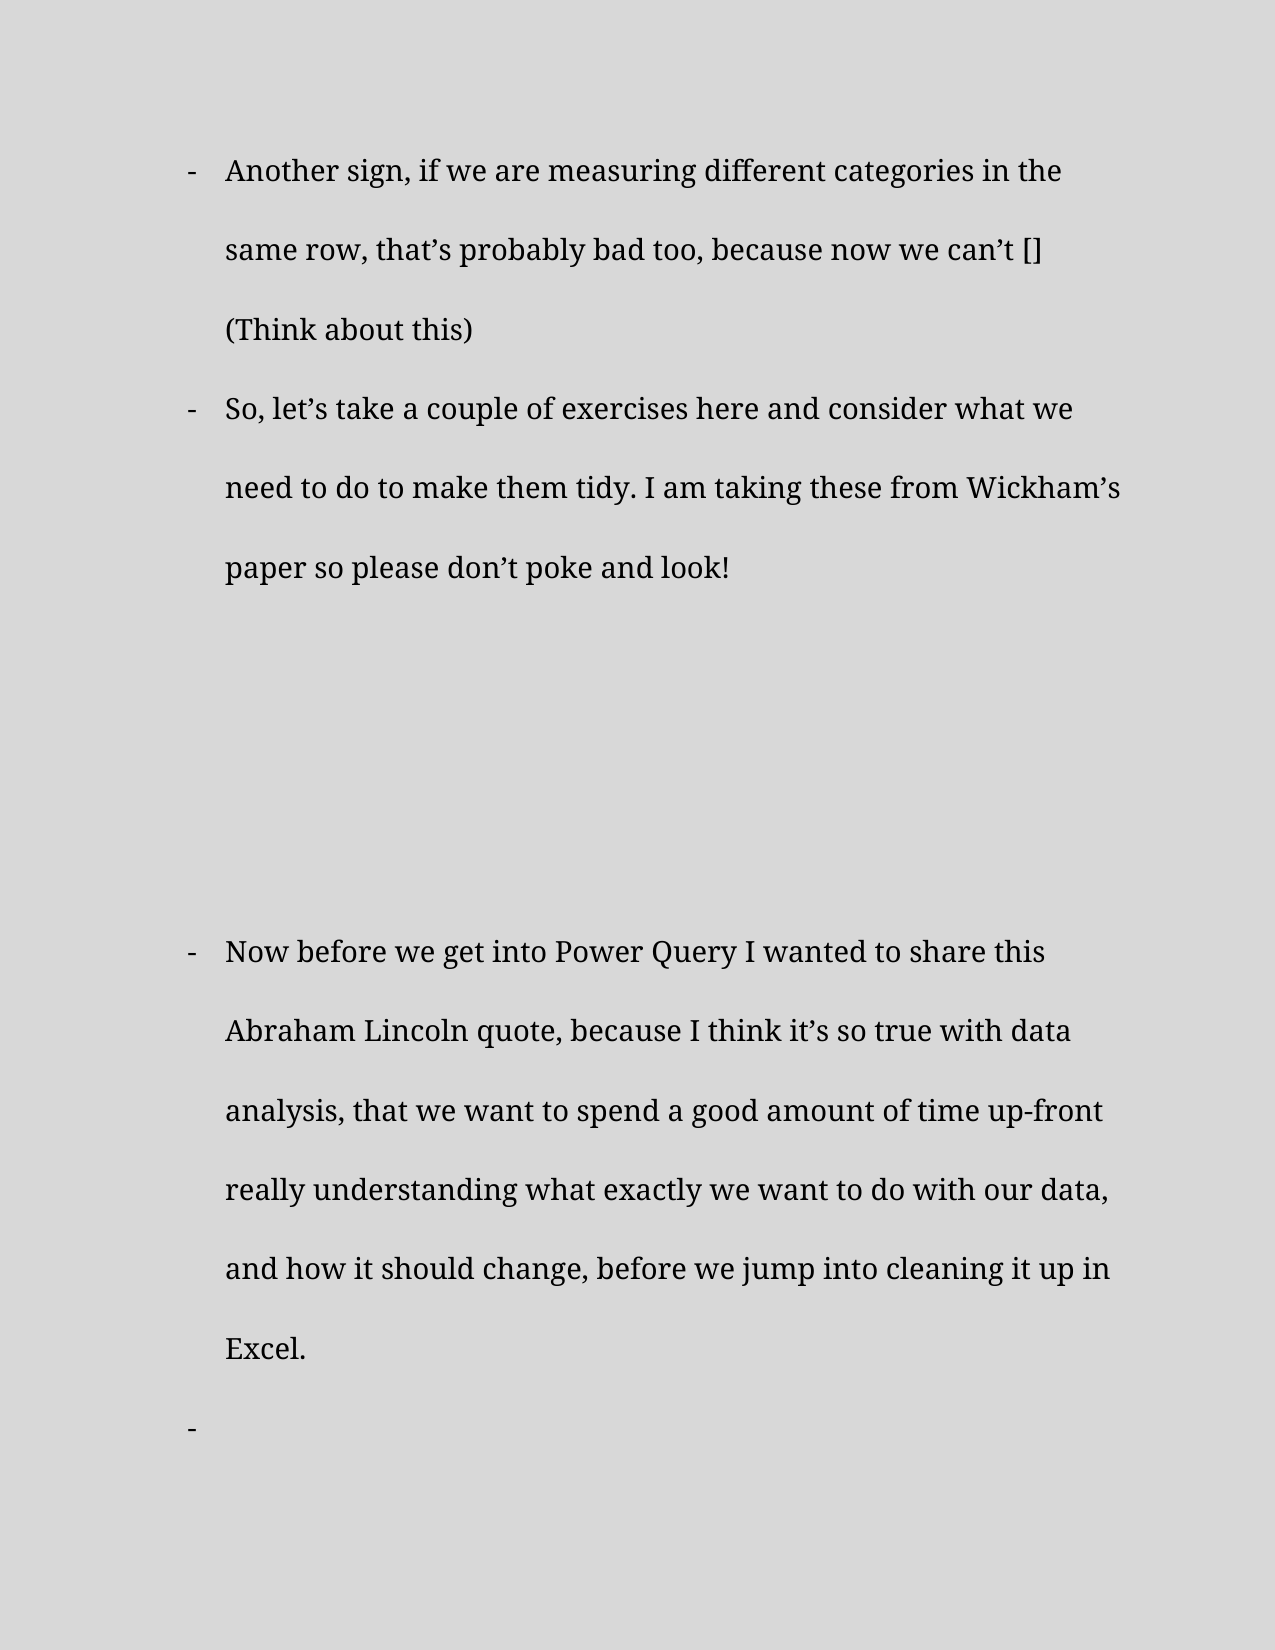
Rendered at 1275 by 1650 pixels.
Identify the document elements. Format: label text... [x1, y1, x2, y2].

list Now before we get into Power Query I wanted to share this Abraham Lincoln quote, because I think it’s so true with data analysis, that we want to spend a good amount of time up-front really understanding what exactly we want to do with our data, and how it should change, before we jump into cleaning it up in Excel. [187, 931, 1125, 1368]
list So, let’s take a couple of exercises here and consider what we need to do to make them tidy. I am taking these from Wickham’s paper so please don’t poke and look! [187, 388, 1125, 587]
list Another sign, if we are measuring different categories in the same row, that’s probably bad too, because now we can’t [] (Think about this) [187, 150, 1125, 348]
